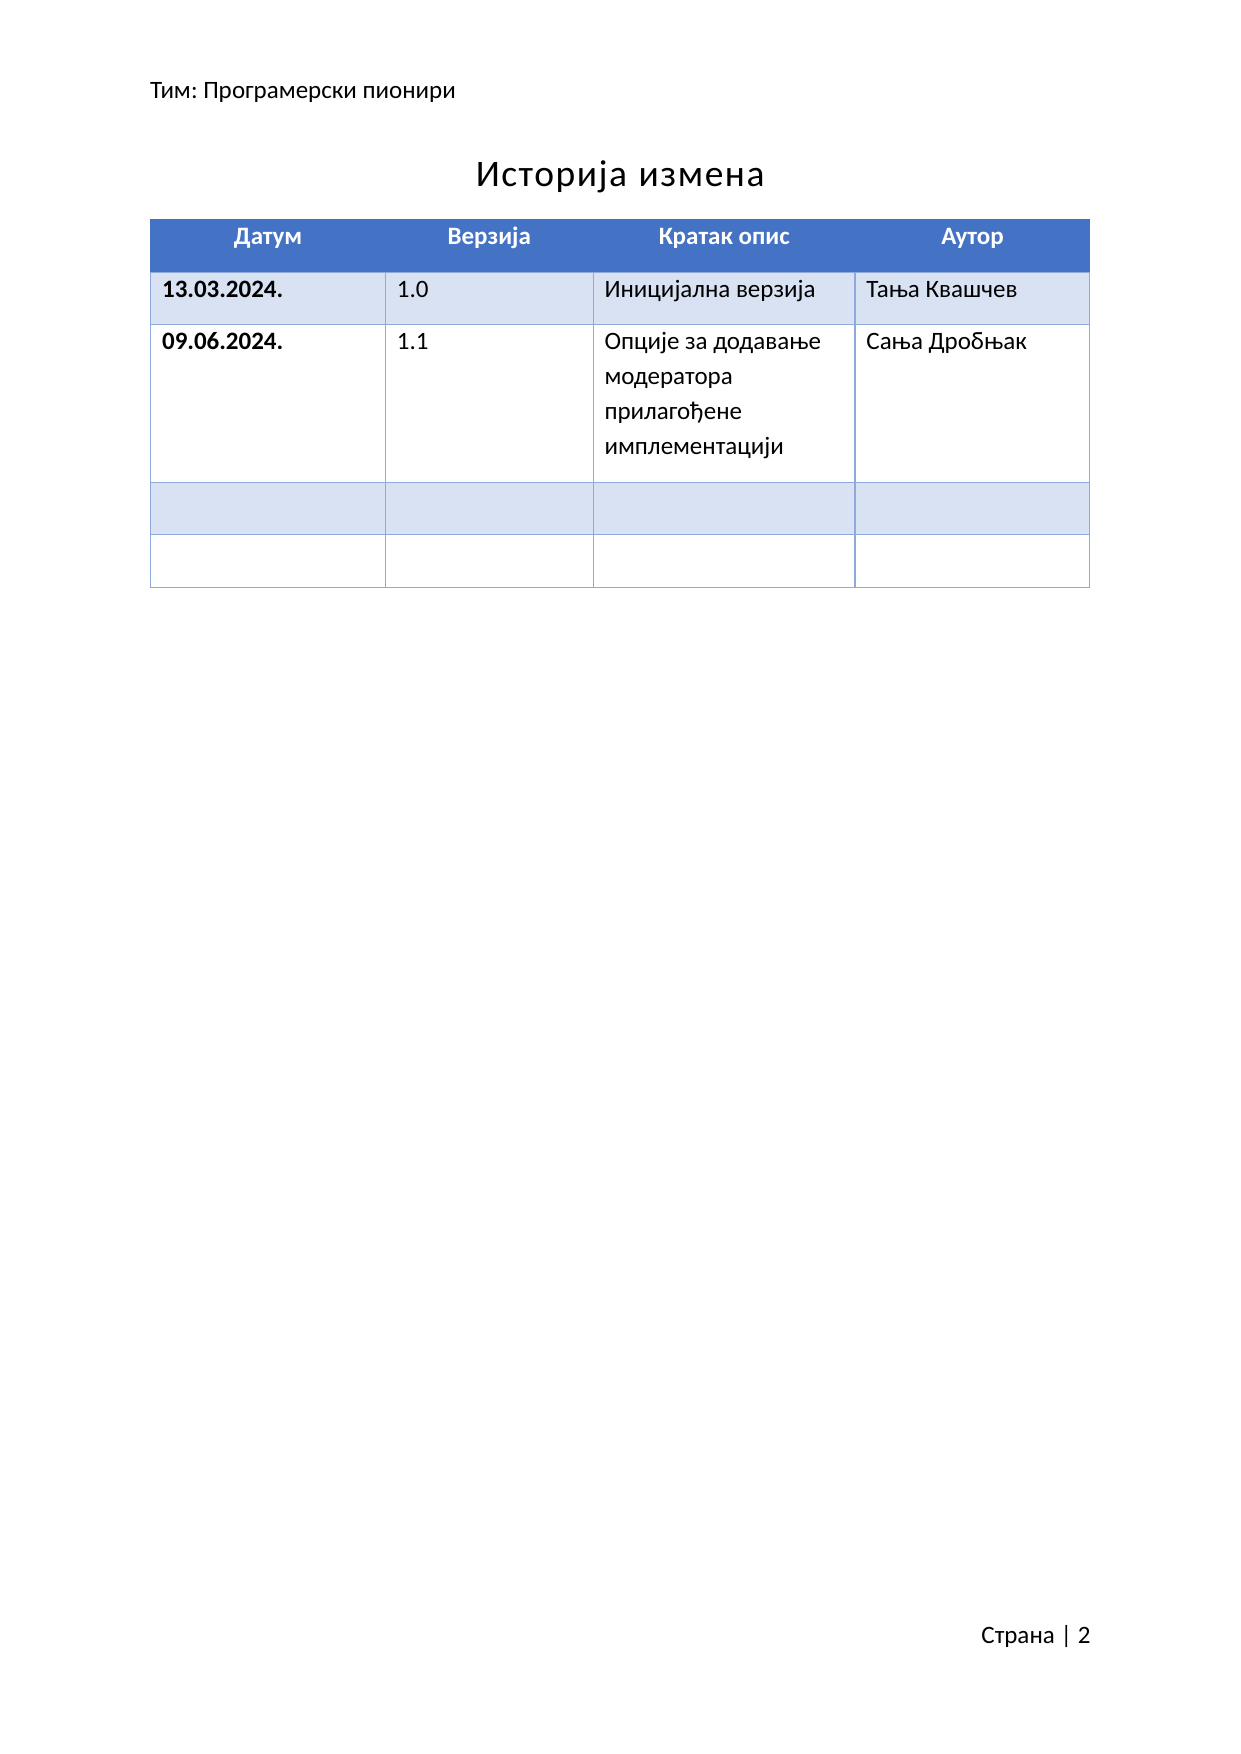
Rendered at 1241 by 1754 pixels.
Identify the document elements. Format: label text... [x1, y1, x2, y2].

table_cell [386, 535, 593, 587]
table_cell [151, 483, 385, 534]
table_cell [594, 483, 854, 534]
table_cell Иницијална верзија [594, 273, 854, 324]
table_cell [594, 535, 854, 587]
table_header Датум [151, 220, 385, 272]
table_header Аутор [856, 220, 1089, 272]
table_cell 1.1 [386, 325, 593, 482]
table_cell 09.06.2024. [151, 325, 385, 482]
table_header Верзија [386, 220, 593, 272]
table_cell [386, 483, 593, 534]
table_cell Тања Квашчев [856, 273, 1089, 324]
table_cell Опције за додавање модератора прилагођене имплементацији [594, 325, 854, 482]
table_cell [856, 483, 1089, 534]
table_header Кратак опис [594, 220, 854, 272]
subtitle Историја измена [150, 150, 1090, 196]
table_cell [151, 535, 385, 587]
table_cell [856, 535, 1089, 587]
table_cell 1.0 [386, 273, 593, 324]
table_cell Сања Дробњак [856, 325, 1089, 482]
table_cell 13.03.2024. [151, 273, 385, 324]
